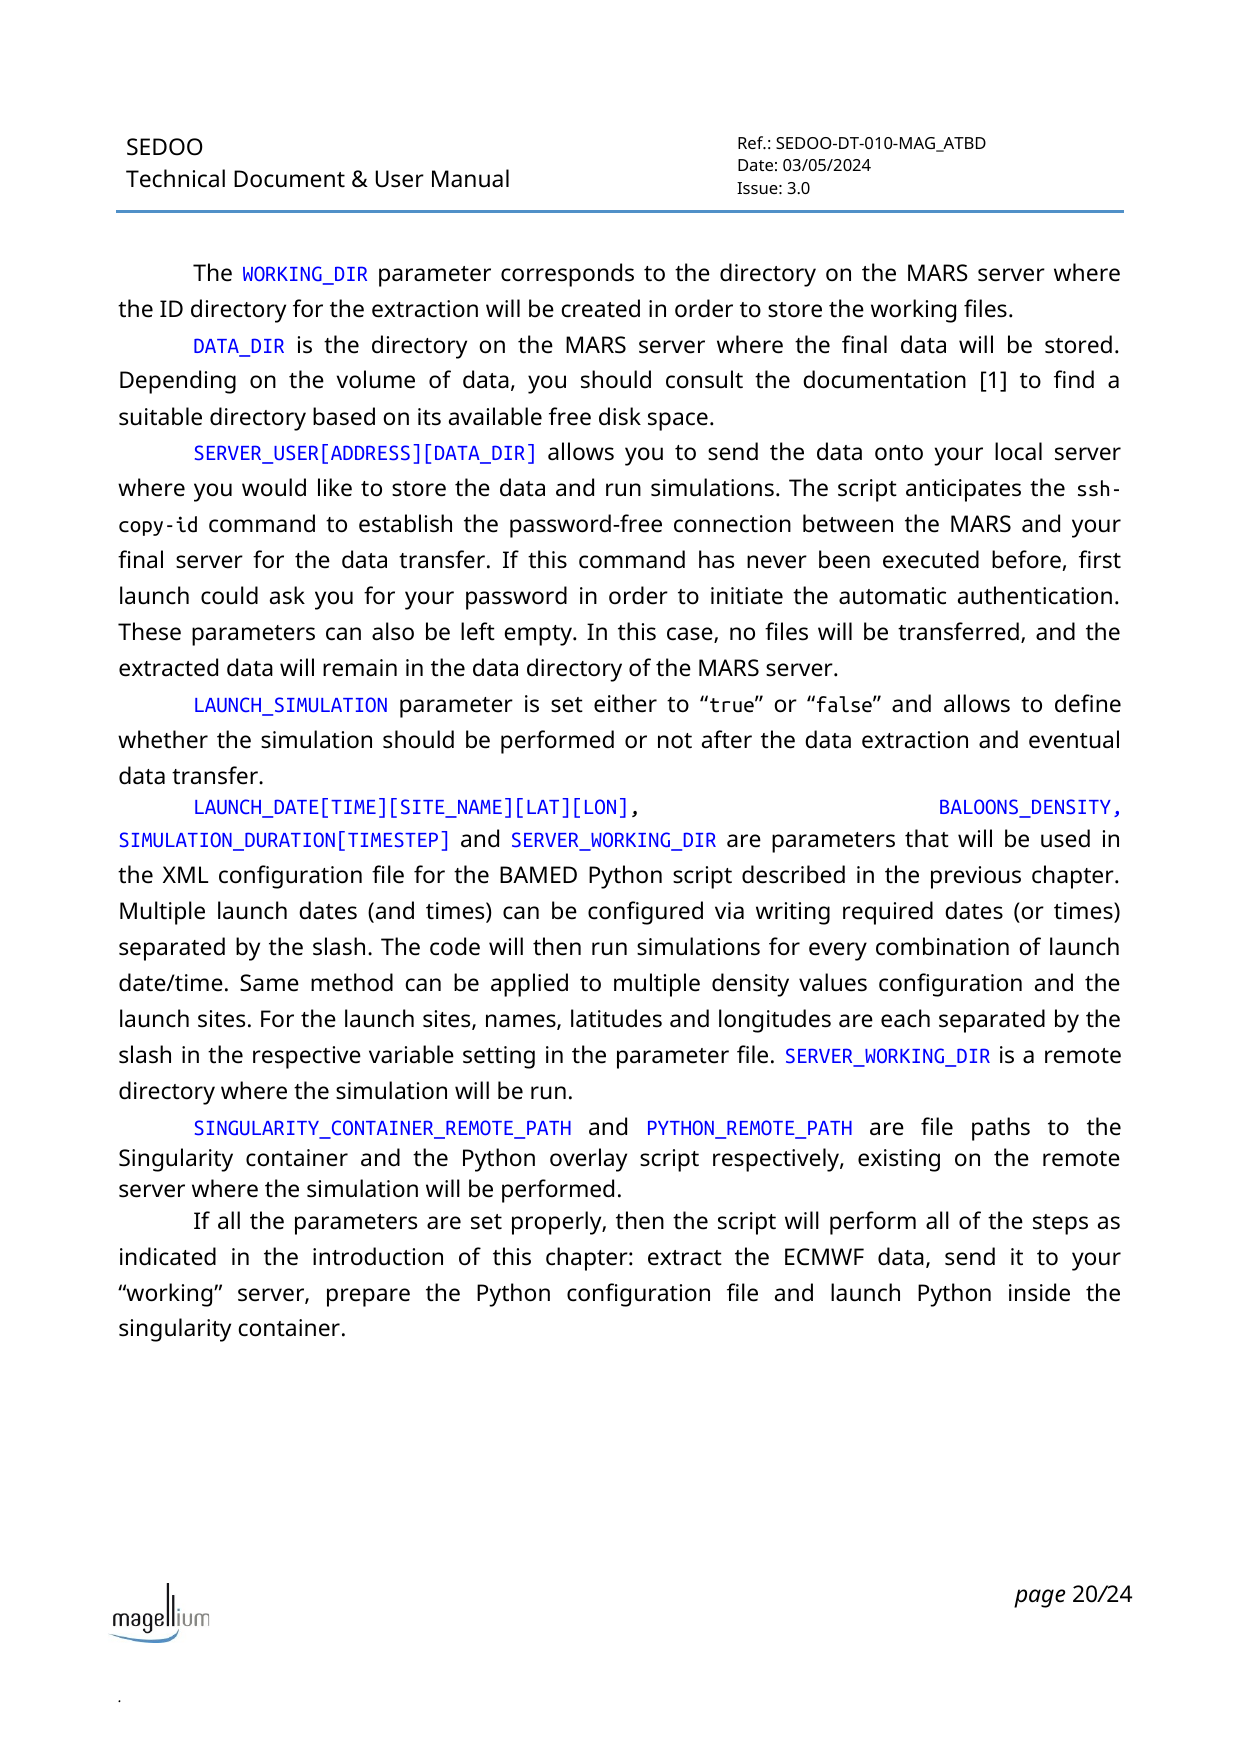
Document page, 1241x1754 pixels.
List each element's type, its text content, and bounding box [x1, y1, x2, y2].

text LAUNCH_SIMULATION parameter is set either to “true” or “false” and allows to define whether the simulation should be performed or not after the data extraction and eventual data transfer. [118, 688, 1122, 791]
text SINGULARITY_CONTAINER_REMOTE_PATH and PYTHON_REMOTE_PATH are file paths to the Singularity container and the Python overlay script respectively, existing on the remote server where the simulation will be performed. [118, 1111, 1122, 1204]
text If all the parameters are set properly, then the script will perform all of the steps as indicated in the introduction of this chapter: extract the ECMWF data, send it to your “working” server, prepare the Python configuration file and launch Python inside the singularity container. [118, 1204, 1122, 1344]
text DATA_DIR is the directory on the MARS server where the final data will be stored. Depending on the volume of data, you should consult the documentation [1] to find a suitable directory based on its available free disk space. [118, 328, 1122, 432]
text SERVER_USER[ADDRESS][DATA_DIR] allows you to send the data onto your local server where you would like to store the data and run simulations. The script anticipates the ssh-copy-id command to establish the password-free connection between the MARS and your final server for the data transfer. If this command has never been executed before, first launch could ask you for your password in order to initiate the automatic authentication. These parameters can also be left empty. In this case, no files will be transferred, and the extracted data will remain in the data directory of the MARS server. [118, 436, 1122, 683]
text LAUNCH_DATE[TIME][SITE_NAME][LAT][LON], BALOONS_DENSITY, SIMULATION_DURATION[TIMESTEP] and SERVER_WORKING_DIR are parameters that will be used in the XML configuration file for the BAMED Python script described in the previous chapter. Multiple launch dates (and times) can be configured via writing required dates (or times) separated by the slash. The code will then run simulations for every combination of launch date/time. Same method can be applied to multiple density values configuration and the launch sites. For the launch sites, names, latitudes and longitudes are each separated by the slash in the respective variable setting in the parameter file. SERVER_WORKING_DIR is a remote directory where the simulation will be run. [118, 796, 1122, 1106]
picture [107, 1583, 210, 1643]
